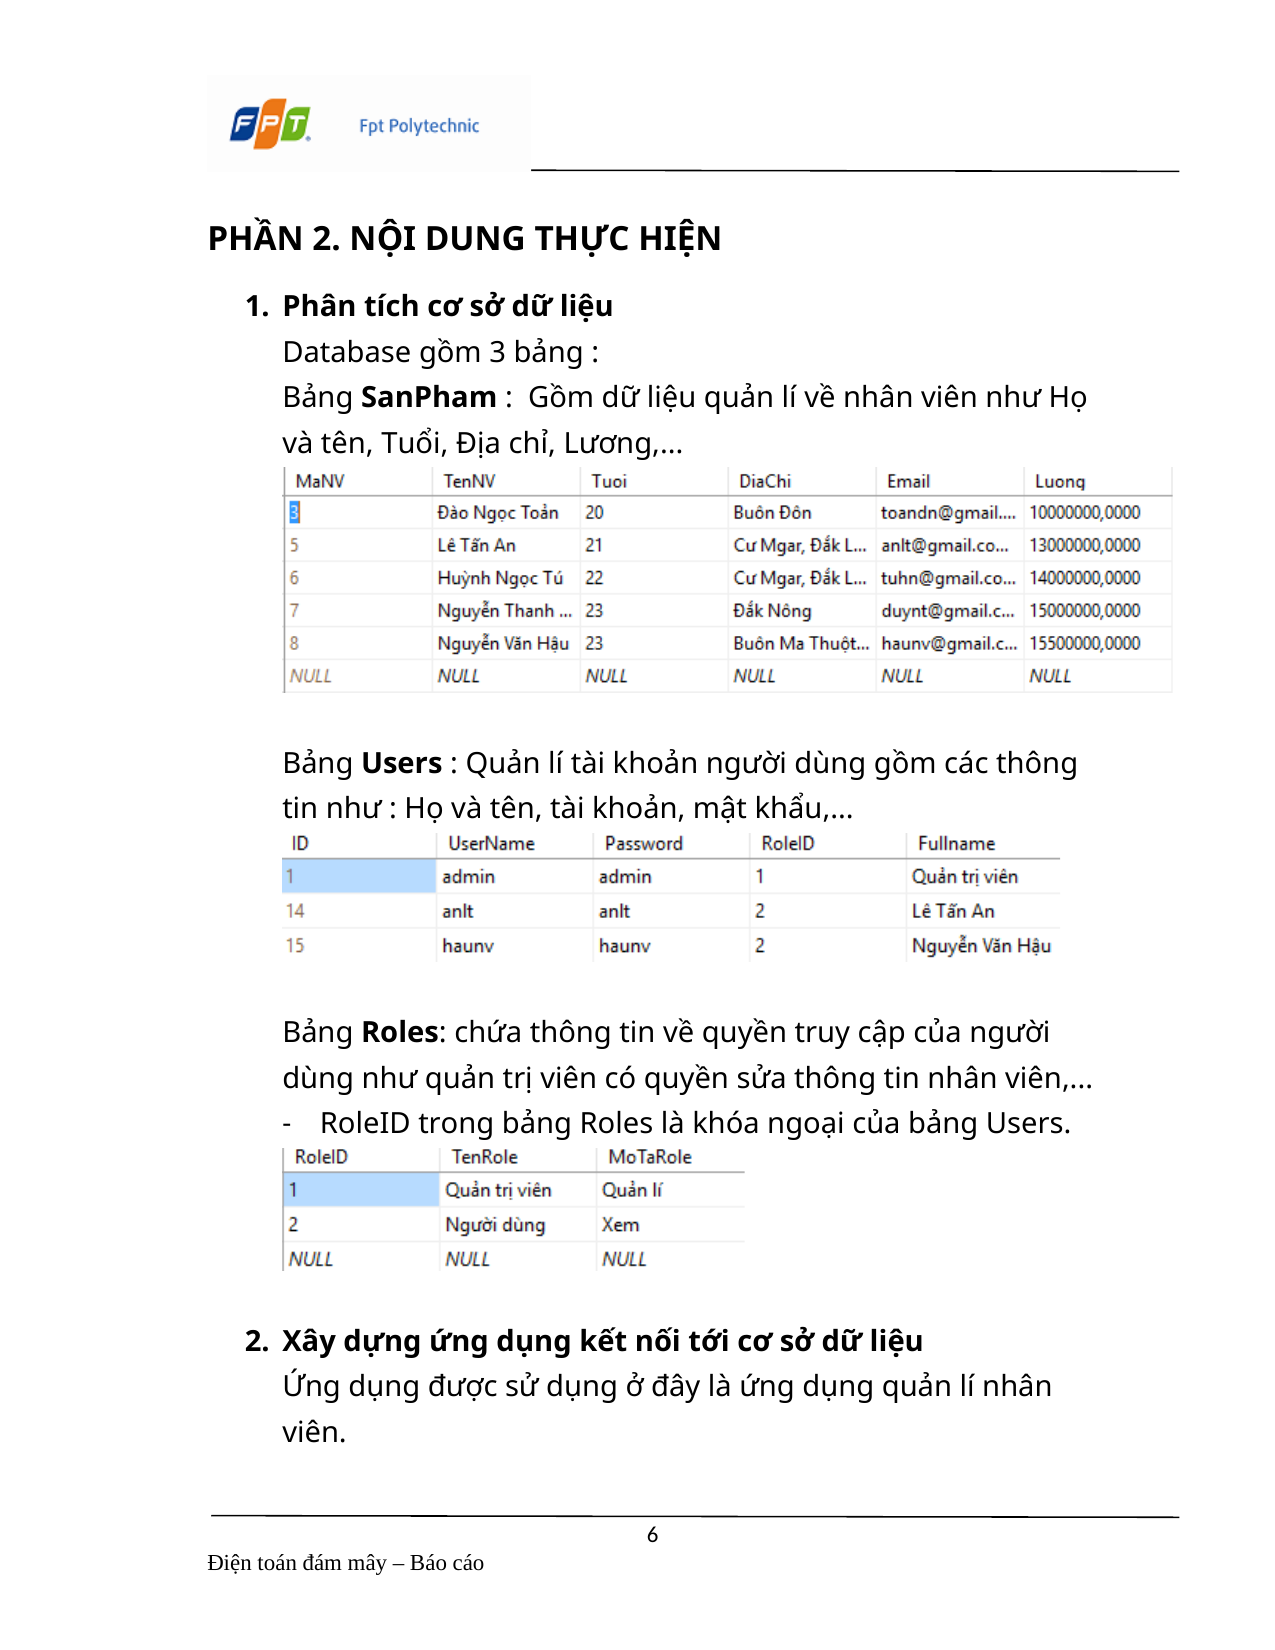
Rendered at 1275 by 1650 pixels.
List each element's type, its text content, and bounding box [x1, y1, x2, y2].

picture [282, 833, 1061, 962]
list Bảng SanPham : Gồm dữ liệu quản lí về nhân viên như Họ và tên, Tuổi, Địa chỉ, Lương,... [282, 377, 1098, 462]
subtitle PHẦN 2. NỘI DUNG THỰC HIỆN [207, 214, 1098, 260]
list Bảng Users : Quản lí tài khoản người dùng gồm các thông tin như : Họ và tên, tài khoản, mật khẩu,... [282, 742, 1098, 827]
list Bảng Roles: chứa thông tin về quyền truy cập của người dùng như quản trị viên có quyền sửa thông tin nhân viên,... [282, 1011, 1098, 1097]
picture [282, 467, 1173, 693]
list Phân tích cơ sở dữ liệu [244, 285, 1098, 325]
list RoleID trong bảng Roles là khóa ngoại của bảng Users. [282, 1103, 1098, 1142]
list Ứng dụng được sử dụng ở đây là ứng dụng quản lí nhân viên. [282, 1366, 1098, 1451]
picture [207, 75, 532, 172]
picture [282, 1148, 745, 1271]
list Database gồm 3 bảng : [282, 331, 1098, 371]
list Xây dựng ứng dụng kết nối tới cơ sở dữ liệu [244, 1320, 1098, 1359]
